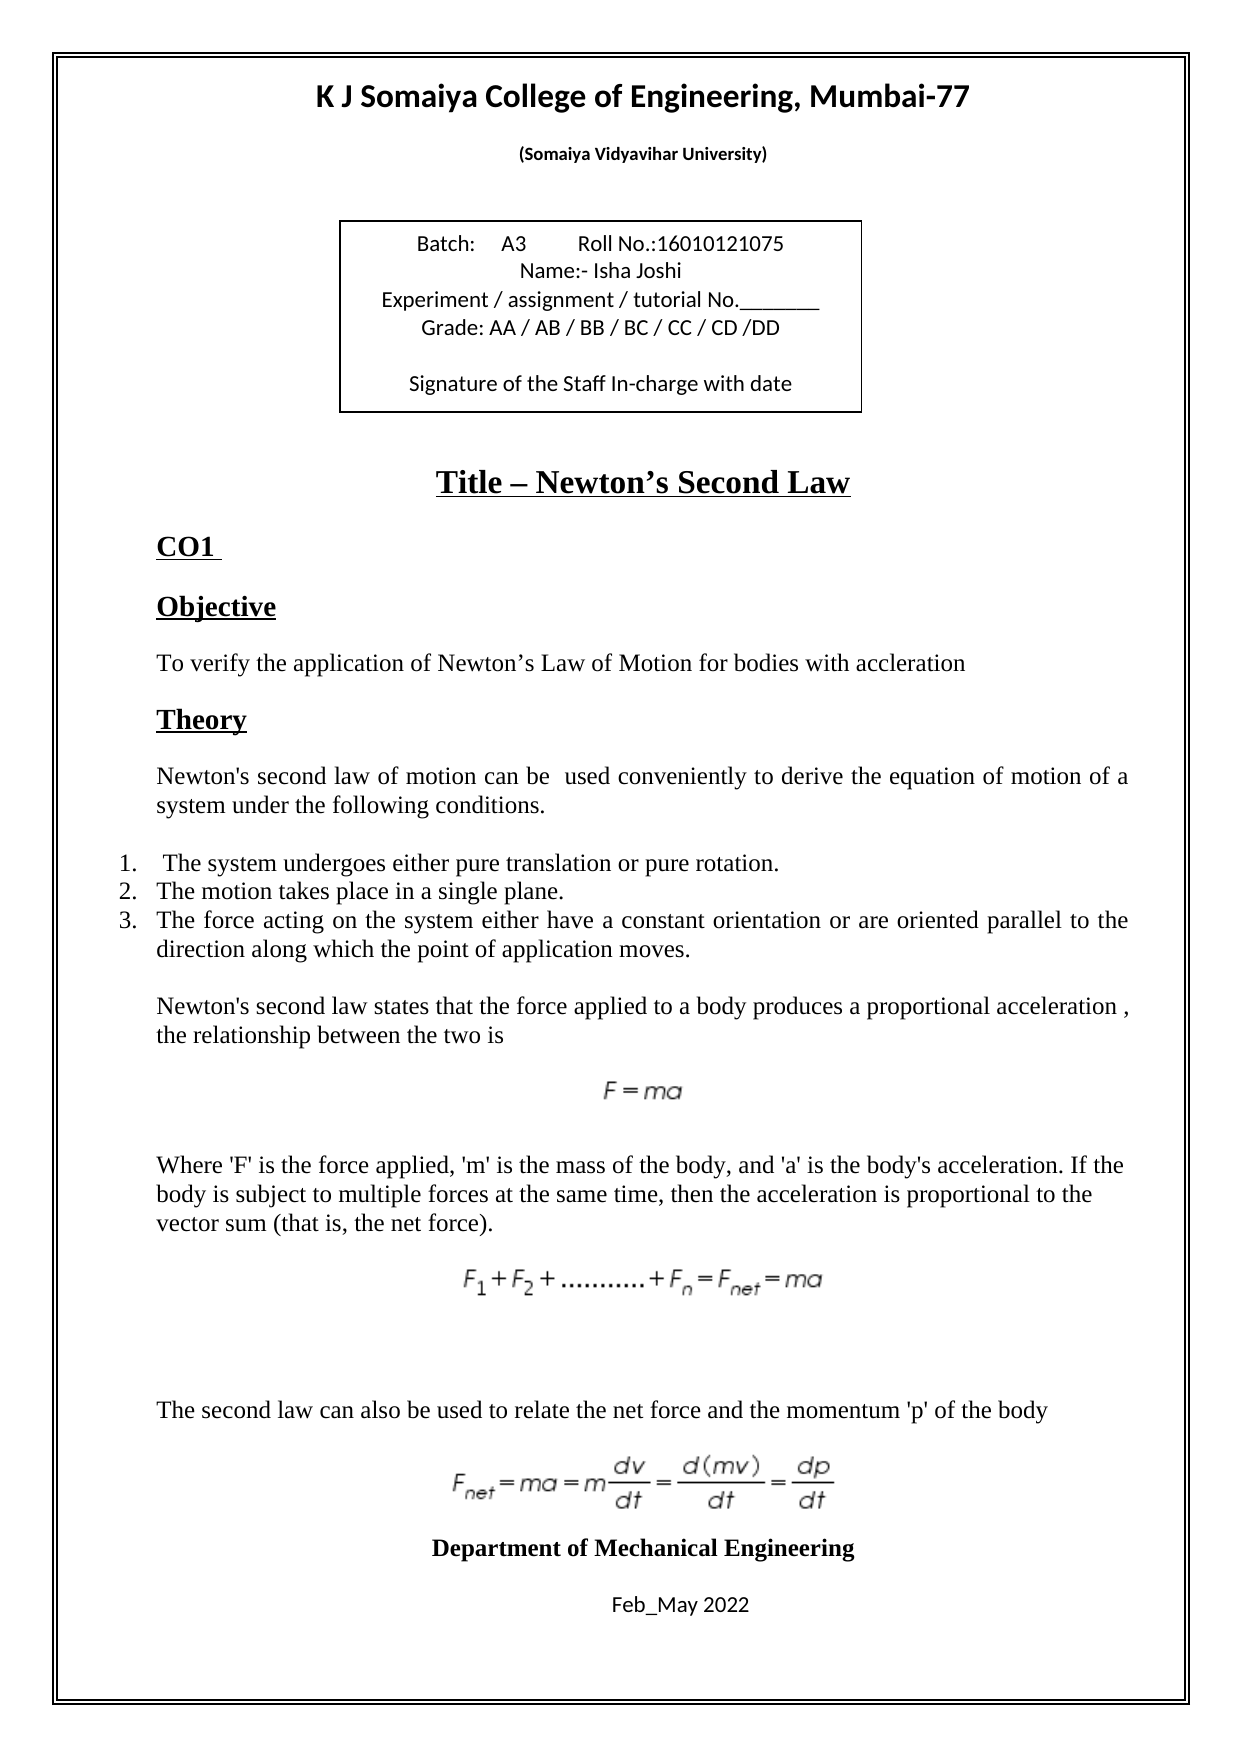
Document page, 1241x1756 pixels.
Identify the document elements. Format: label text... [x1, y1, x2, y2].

text Newton's second law of motion can be used conveniently to derive the equation of motion of a system under the following conditions. [156, 761, 1130, 819]
picture [461, 1265, 825, 1310]
list The motion takes place in a single plane. [119, 876, 1130, 905]
text The second law can also be used to relate the net force and the momentum 'p' of the body [156, 1395, 1130, 1424]
text CO1 [156, 529, 1130, 563]
list The force acting on the system either have a constant orientation or are oriented parallel to the direction along which the point of application moves. [119, 905, 1130, 963]
text Newton's second law states that the force applied to a body produces a proportional acceleration , the relationship between the two is [156, 991, 1130, 1049]
text Objective [156, 589, 1130, 622]
text Theory [156, 702, 1130, 736]
text To verify the application of Newton’s Law of Motion for bodies with accleration [156, 648, 1130, 677]
text Title – Newton’s Second Law [156, 462, 1130, 501]
picture [602, 1077, 684, 1122]
list The system undergoes either pure translation or pure rotation. [119, 848, 1130, 876]
text Where 'F' is the force applied, 'm' is the mass of the body, and 'a' is the body's acceleration. If the body is subject to multiple forces at the same time, then the acceleration is proportional to the vector sum (that is, the net force). [156, 1150, 1130, 1237]
picture [450, 1452, 836, 1531]
